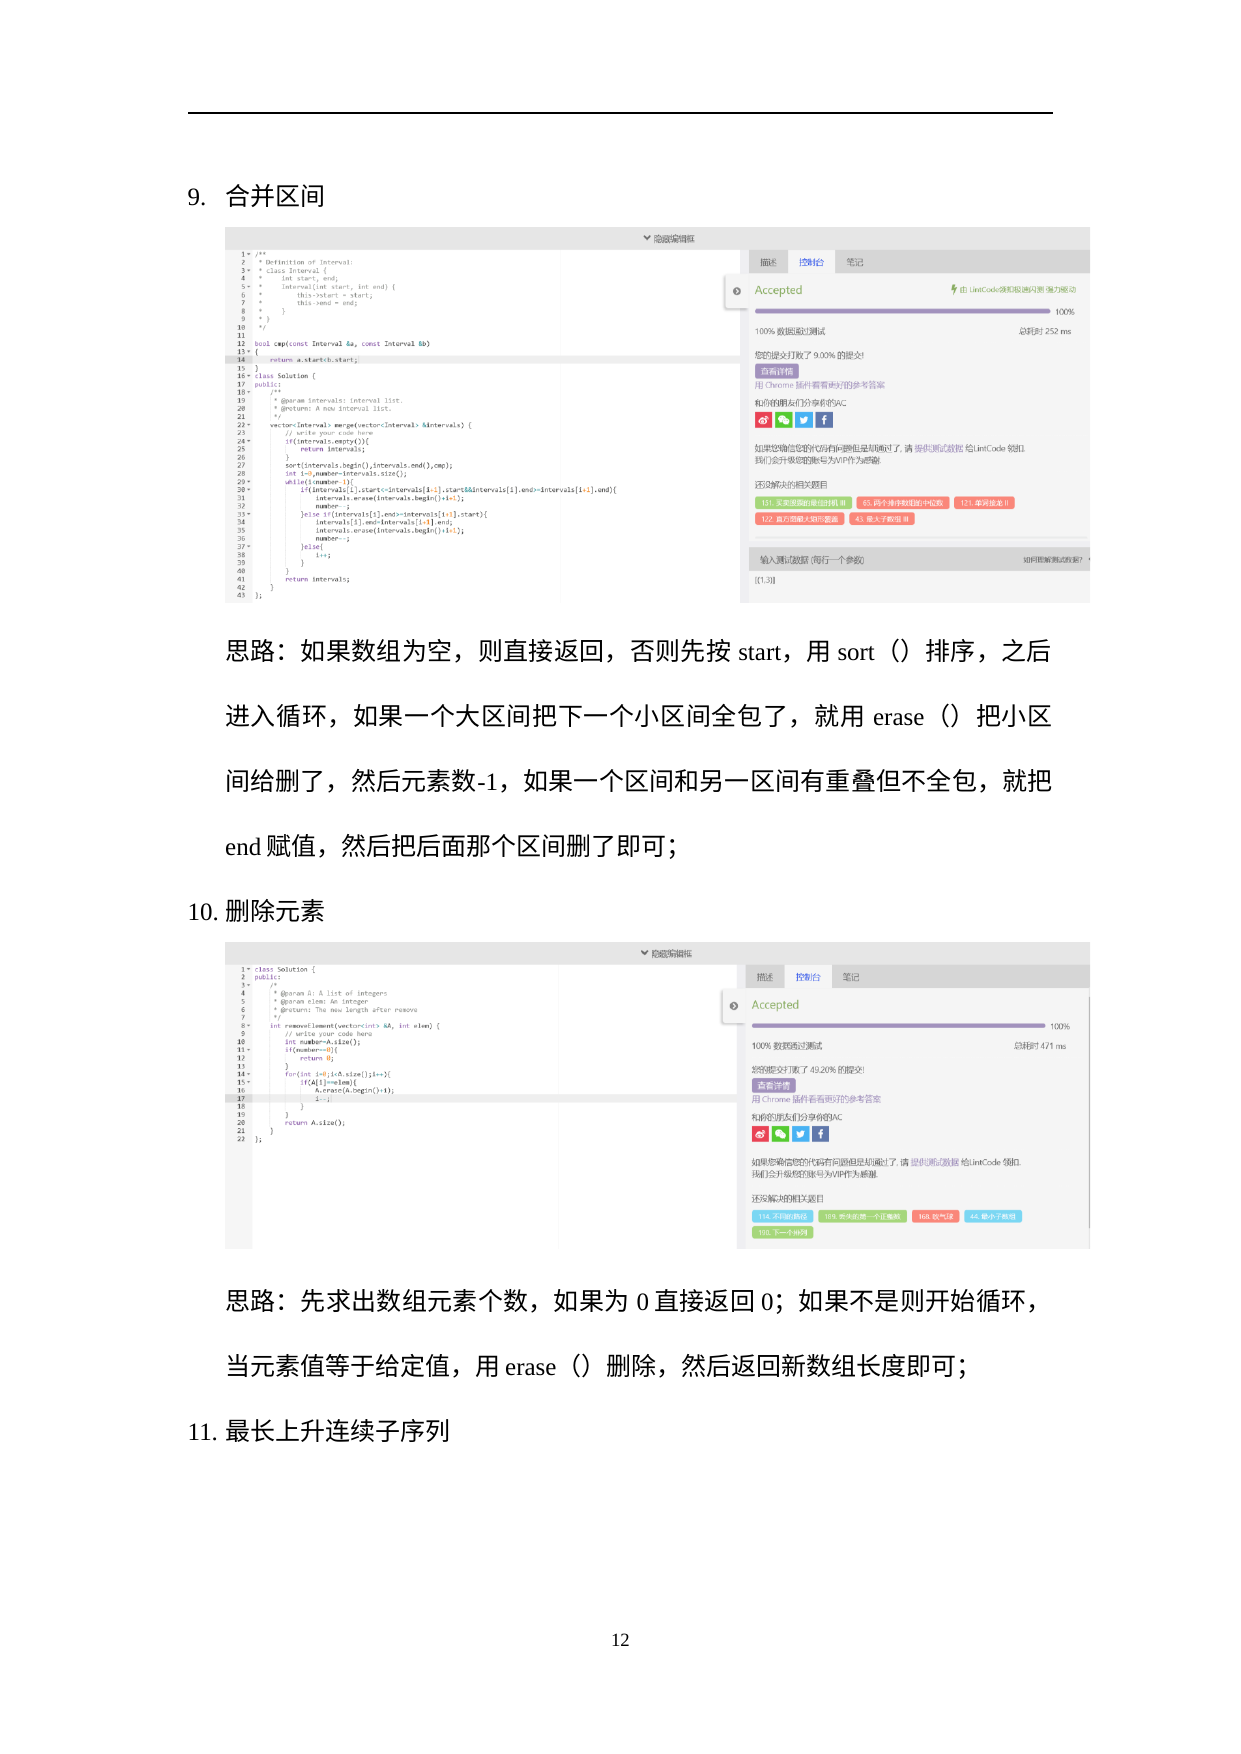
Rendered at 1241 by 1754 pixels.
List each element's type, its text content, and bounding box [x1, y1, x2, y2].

picture [225, 942, 1091, 1249]
list 最长上升连续子序列 [187, 1397, 1053, 1462]
list 合并区间 [187, 162, 1053, 227]
list 思路：先求出数组元素个数，如果为0直接返回0；如果不是则开始循环，当元素值等于给定值，用erase（）删除，然后返回新数组长度即可； [225, 1267, 1053, 1397]
list 删除元素 [187, 877, 1053, 942]
picture [225, 227, 1091, 603]
list 思路：如果数组为空，则直接返回，否则先按start，用sort（）排序，之后进入循环，如果一个大区间把下一个小区间全包了，就用erase（）把小区间给删了，然后元素数-1，如果一个区间和另一区间有重叠但不全包，就把end赋值，然后把后面那个区间删了即可； [225, 617, 1053, 877]
